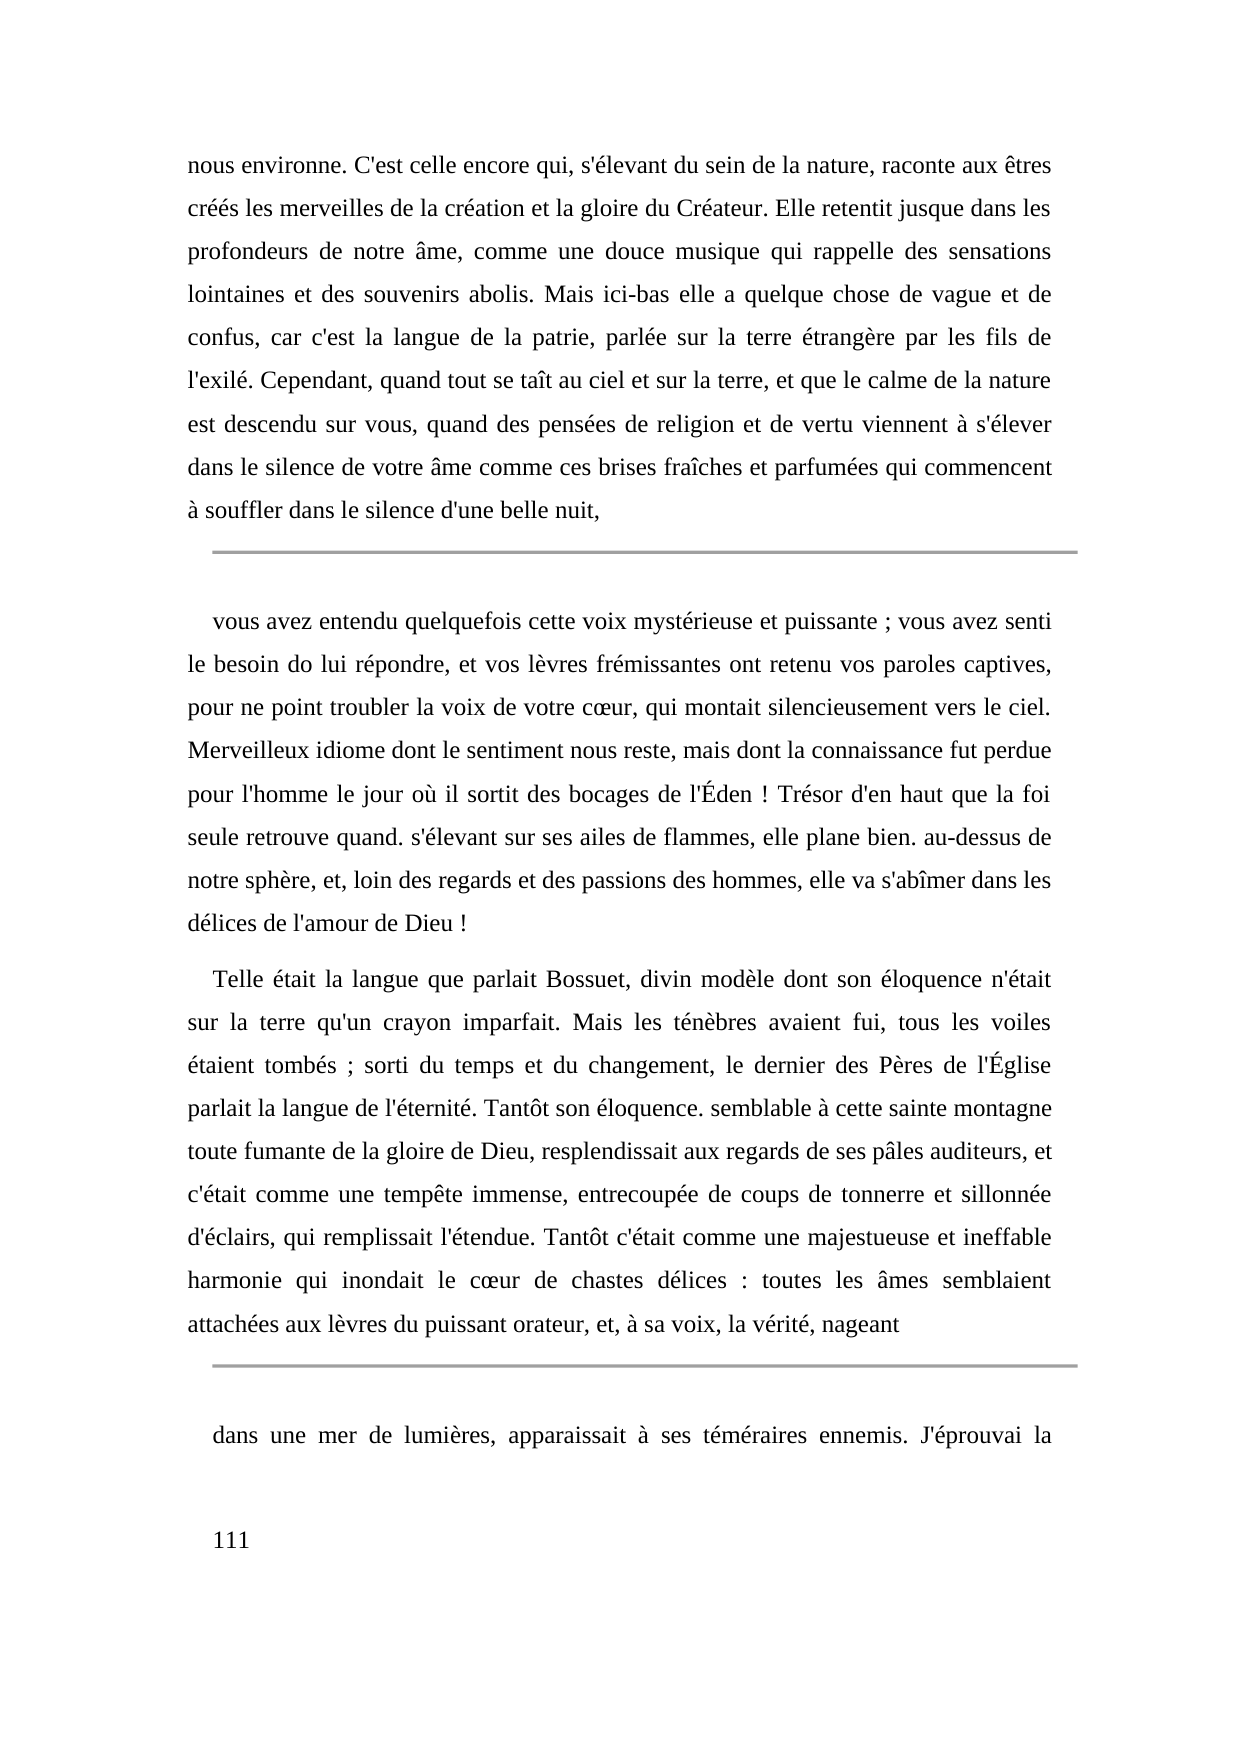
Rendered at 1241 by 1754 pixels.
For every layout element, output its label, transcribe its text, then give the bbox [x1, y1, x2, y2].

text vous avez entendu quelquefois cette voix mystérieuse et puissante ; vous avez senti le besoin do lui répondre, et vos lèvres frémissantes ont retenu vos paroles captives, pour ne point troubler la voix de votre cœur, qui montait silencieusement vers le ciel. Merveilleux idiome dont le sentiment nous reste, mais dont la connaissance fut perdue pour l'homme le jour où il sortit des bocages de l'Éden ! Trésor d'en haut que la foi seule retrouve quand. s'élevant sur ses ailes de flammes, elle plane bien. au-dessus de notre sphère, et, loin des regards et des passions des hommes, elle va s'abîmer dans les délices de l'amour de Dieu ! [187, 606, 1053, 937]
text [187, 1420, 1053, 1449]
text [187, 150, 1053, 524]
text Telle était la langue que parlait Bossuet, divin modèle dont son éloquence n'était sur la terre qu'un crayon imparfait. Mais les ténèbres avaient fui, tous les voiles étaient tombés ; sorti du temps et du changement, le dernier des Pères de l'Église parlait la langue de l'éternité. Tantôt son éloquence. semblable à cette sainte montagne toute fumante de la gloire de Dieu, resplendissait aux regards de ses pâles auditeurs, et c'était comme une tempête immense, entrecoupée de coups de tonnerre et sillonnée d'éclairs, qui remplissait l'étendue. Tantôt c'était comme une majestueuse et ineffable harmonie qui inondait le cœur de chastes délices : toutes les âmes semblaient attachées aux lèvres du puissant orateur, et, à sa voix, la vérité, nageant [187, 964, 1053, 1337]
